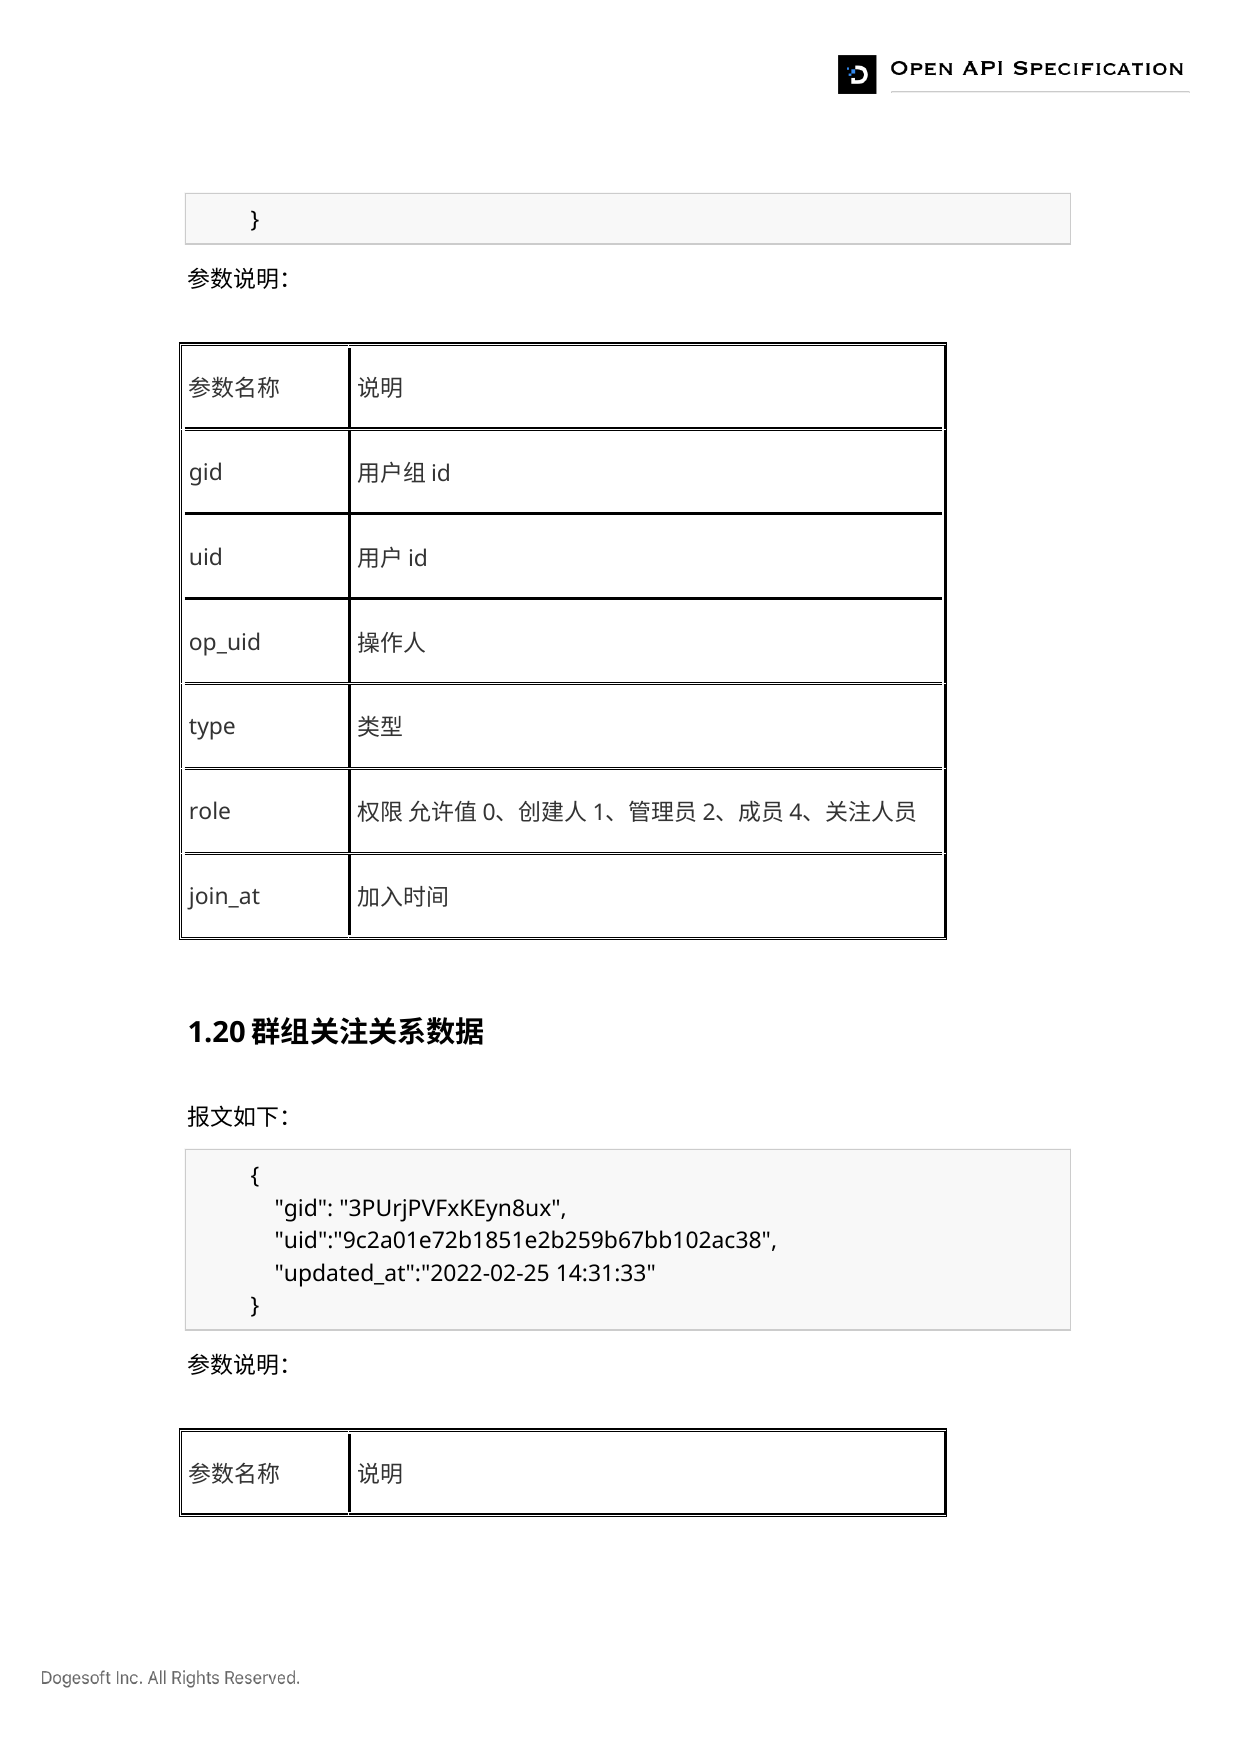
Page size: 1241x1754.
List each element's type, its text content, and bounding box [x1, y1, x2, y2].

text { [186, 1150, 1070, 1181]
subtitle 1.20群组关注关系数据 [187, 997, 1053, 1062]
text 报文如下： [187, 1083, 1053, 1148]
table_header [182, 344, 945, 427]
text } [186, 1278, 1070, 1329]
text "uid":"9c2a01e72b1851e2b259b67bb102ac38", [186, 1213, 1070, 1246]
text "updated_at":"2022-02-25 14:31:33" [186, 1246, 1070, 1278]
picture [40, 1670, 301, 1688]
text 参数说明： [187, 1331, 1053, 1396]
text 参数说明： [187, 245, 1053, 310]
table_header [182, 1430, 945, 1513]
text "gid": "3PUrjPVFxKEyn8ux", [186, 1181, 1070, 1213]
picture [838, 55, 1190, 94]
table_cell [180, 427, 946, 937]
text } [186, 194, 1070, 243]
